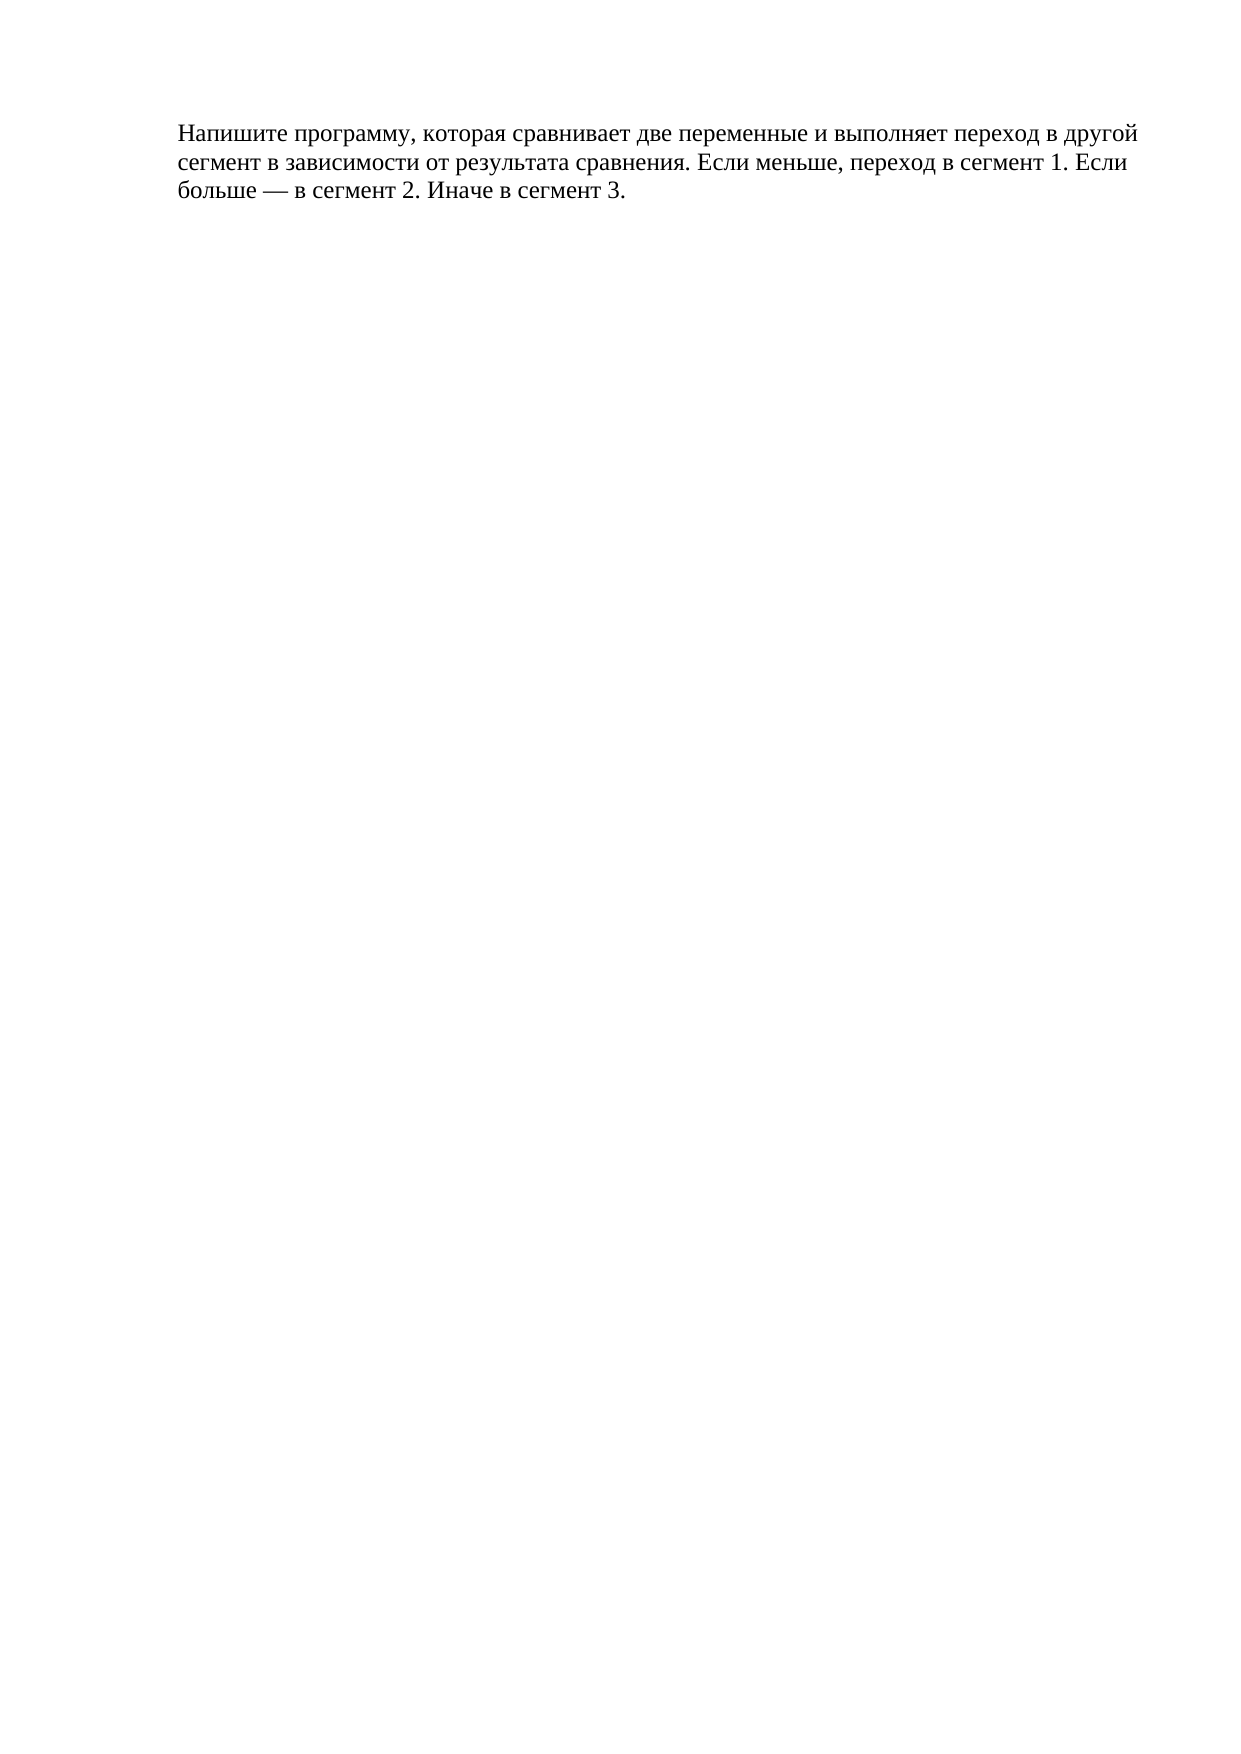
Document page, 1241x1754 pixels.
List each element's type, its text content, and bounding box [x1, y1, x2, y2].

text Напишите программу, которая сравнивает две переменные и выполняет переход в другой сегмент в зависимости от результата сравнения. Если меньше, переход в сегмент 1. Если больше — в сегмент 2. Иначе в сегмент 3. [177, 118, 1152, 204]
